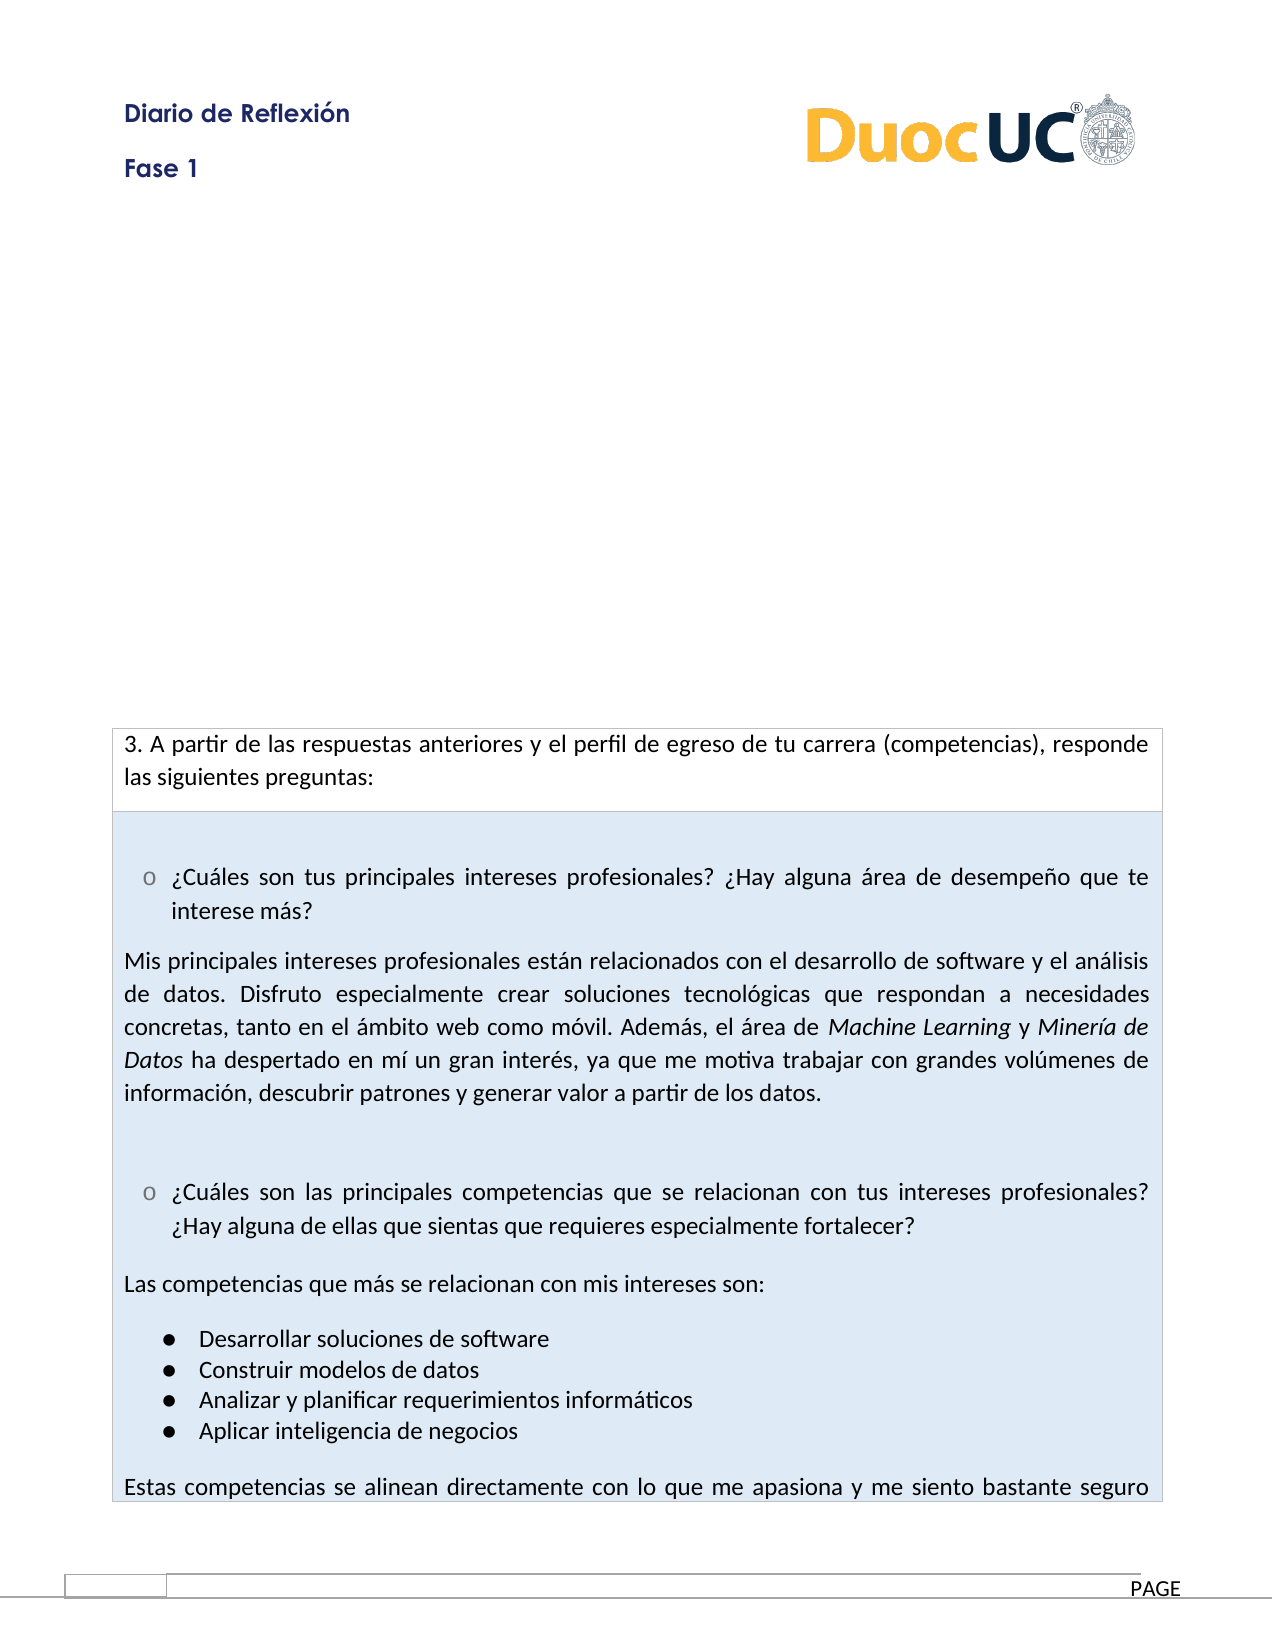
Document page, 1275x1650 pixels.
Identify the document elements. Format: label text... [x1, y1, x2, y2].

picture [807, 94, 1135, 165]
table_header 3. A partir de las respuestas anteriores y el perfil de egreso de tu carrera (competencias), responde las siguientes preguntas: [113, 729, 1162, 811]
